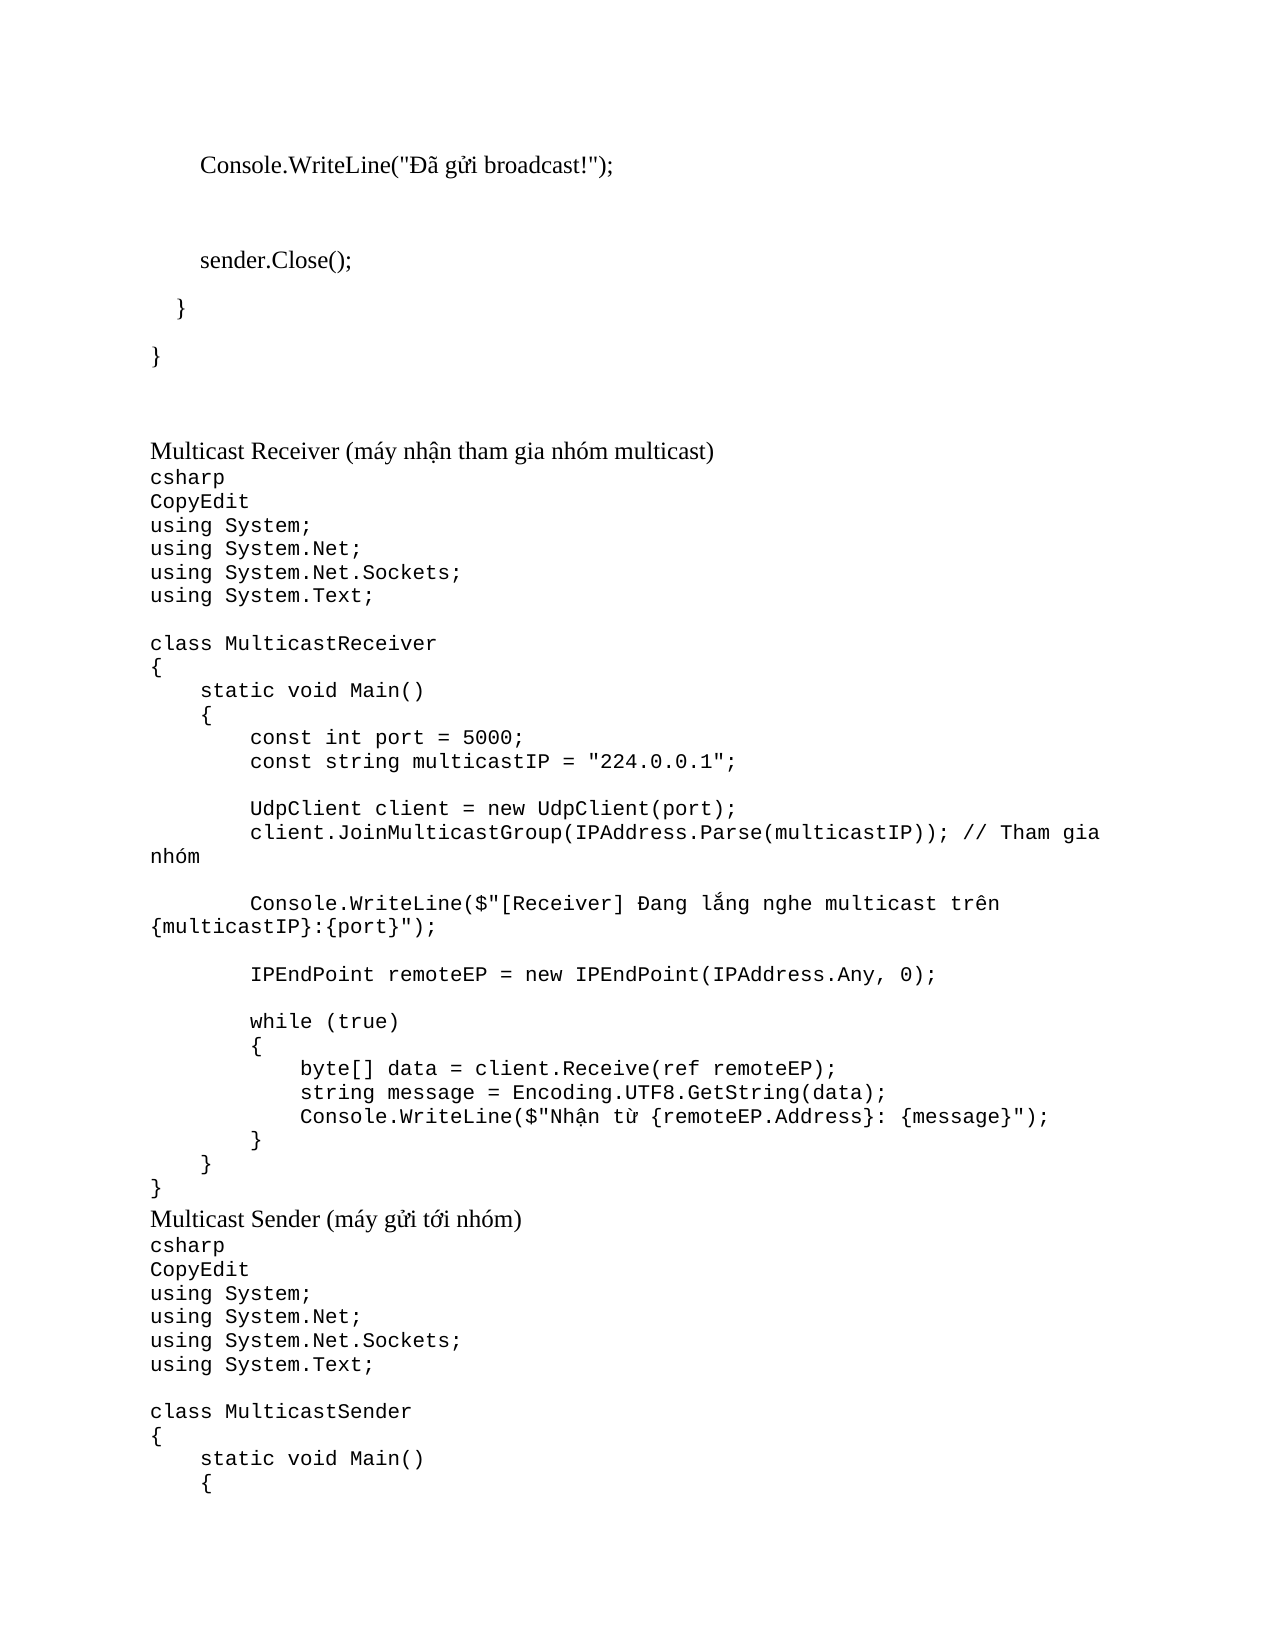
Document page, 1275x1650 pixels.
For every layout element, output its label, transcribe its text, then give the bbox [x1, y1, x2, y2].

text using System.Text; [150, 1354, 1125, 1377]
text IPEndPoint remoteEP = new IPEndPoint(IPAddress.Any, 0); [150, 964, 1125, 987]
text static void Main() [150, 1448, 1125, 1472]
text const int port = 5000; [150, 727, 1125, 751]
text } [150, 293, 1125, 322]
text } [150, 1177, 1125, 1200]
text } [150, 1153, 1125, 1177]
text Console.WriteLine("Đã gửi broadcast!"); [150, 150, 1125, 179]
text csharp [150, 467, 1125, 491]
text } [150, 1129, 1125, 1153]
text static void Main() [150, 680, 1125, 704]
subtitle Multicast Receiver (máy nhận tham gia nhóm multicast) [150, 436, 1125, 465]
text sender.Close(); [150, 245, 1125, 274]
text Console.WriteLine($"[Receiver] Đang lắng nghe multicast trên {multicastIP}:{port}"); [150, 893, 1125, 940]
text class MulticastReceiver [150, 633, 1125, 656]
text string message = Encoding.UTF8.GetString(data); [150, 1082, 1125, 1106]
text client.JoinMulticastGroup(IPAddress.Parse(multicastIP)); // Tham gia nhóm [150, 822, 1125, 869]
text using System; [150, 514, 1125, 538]
text csharp [150, 1236, 1125, 1259]
text const string multicastIP = "224.0.0.1"; [150, 751, 1125, 775]
text CopyEdit [150, 1259, 1125, 1283]
text using System.Net.Sockets; [150, 1330, 1125, 1354]
text using System; [150, 1283, 1125, 1306]
text { [150, 1472, 1125, 1496]
text byte[] data = client.Receive(ref remoteEP); [150, 1058, 1125, 1082]
text Console.WriteLine($"Nhận từ {remoteEP.Address}: {message}"); [150, 1106, 1125, 1129]
text using System.Net; [150, 1306, 1125, 1330]
text UdpClient client = new UdpClient(port); [150, 798, 1125, 822]
text using System.Net; [150, 538, 1125, 562]
text while (true) [150, 1011, 1125, 1035]
text CopyEdit [150, 491, 1125, 514]
text using System.Net.Sockets; [150, 562, 1125, 586]
text } [150, 341, 1125, 369]
text { [150, 656, 1125, 680]
subtitle Multicast Sender (máy gửi tới nhóm) [150, 1204, 1125, 1233]
text using System.Text; [150, 586, 1125, 609]
text { [150, 1425, 1125, 1448]
text { [150, 704, 1125, 727]
text class MulticastSender [150, 1401, 1125, 1425]
text { [150, 1035, 1125, 1058]
